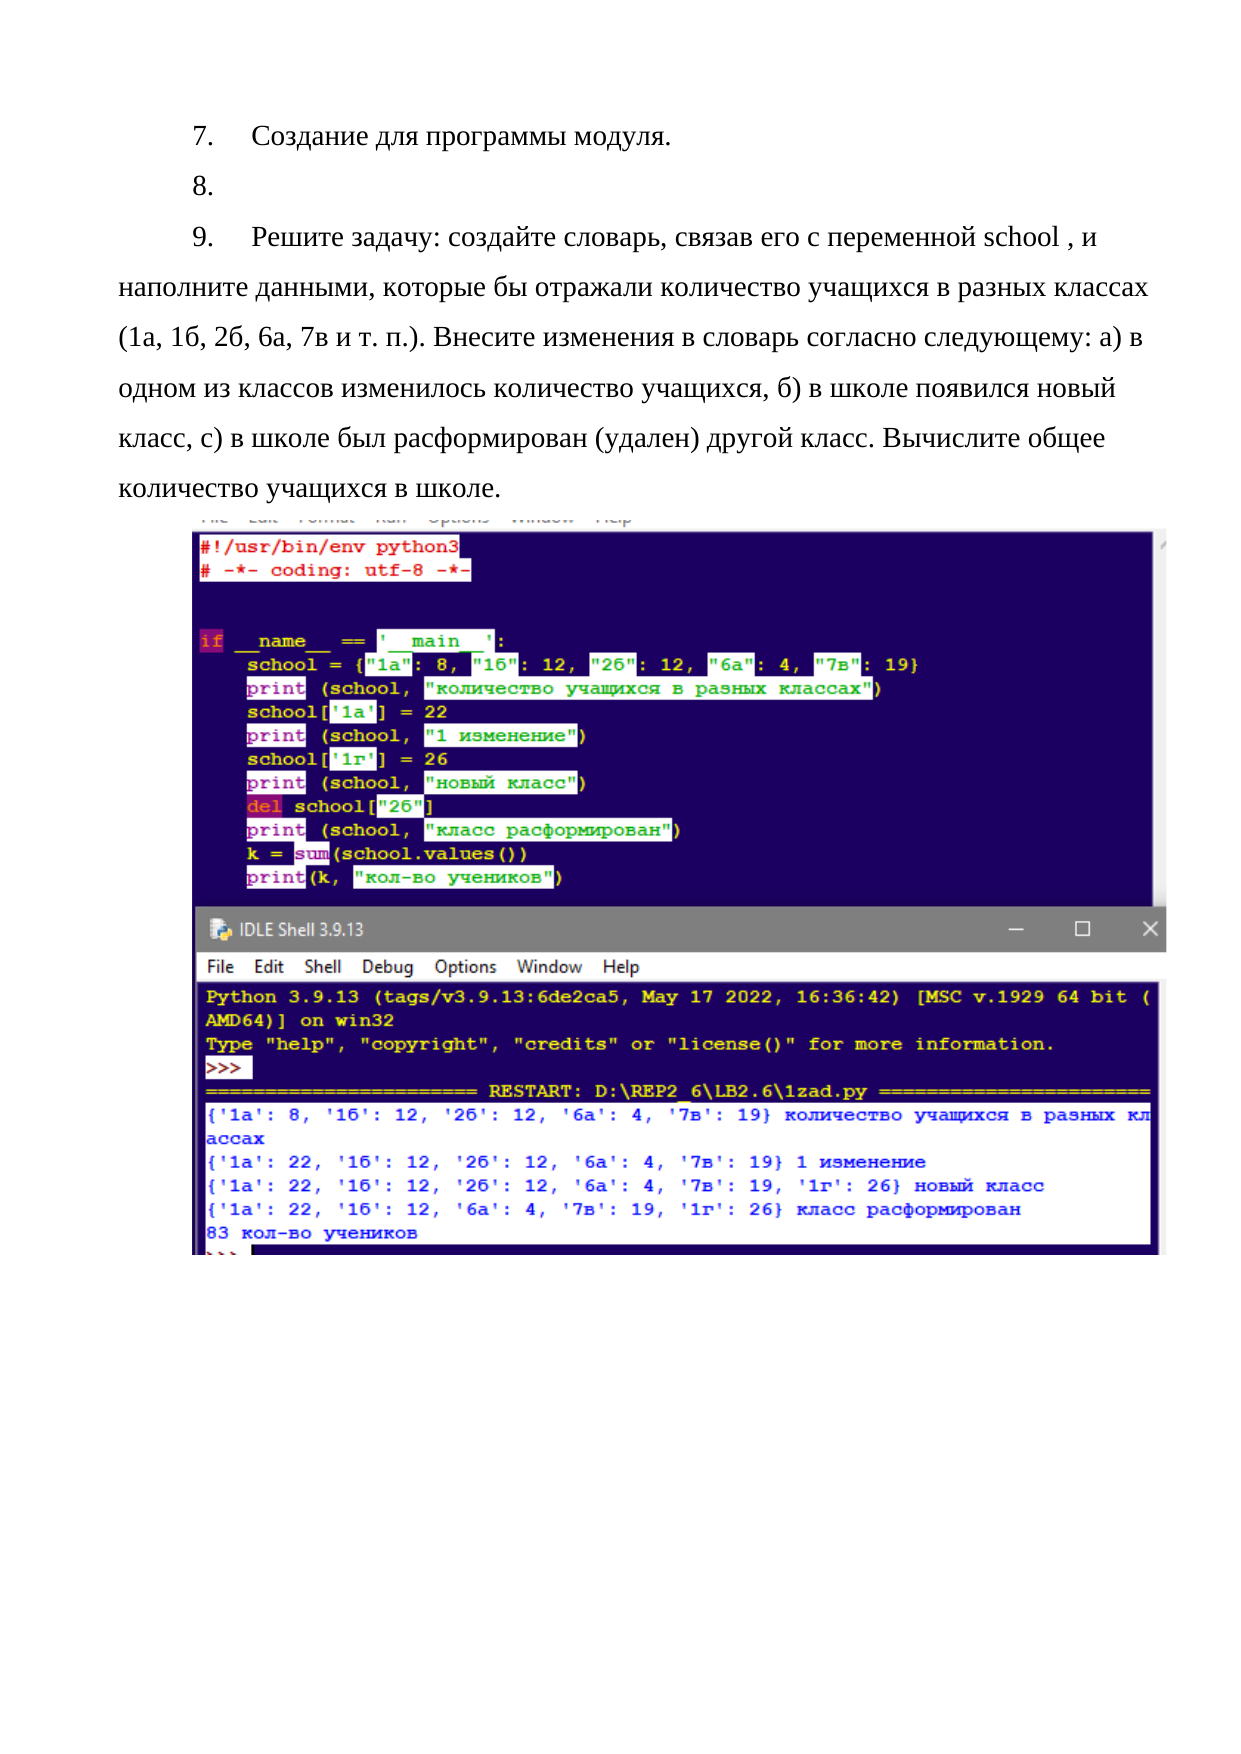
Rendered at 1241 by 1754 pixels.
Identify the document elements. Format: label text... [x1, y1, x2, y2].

list Создание для программы модуля. [118, 118, 1152, 152]
list Решите задачу: создайте словарь, связав его с переменной school , и наполните данными, которые бы отражали количество учащихся в разных классах (1а, 1б, 2б, 6а, 7в и т. п.). Внесите изменения в словарь согласно следующему: а) в одном из классов изменилось количество учащихся, б) в школе появился новый класс, с) в школе был расформирован (удален) другой класс. Вычислите общее количество учащихся в школе. [118, 219, 1152, 504]
picture [192, 520, 1167, 1255]
